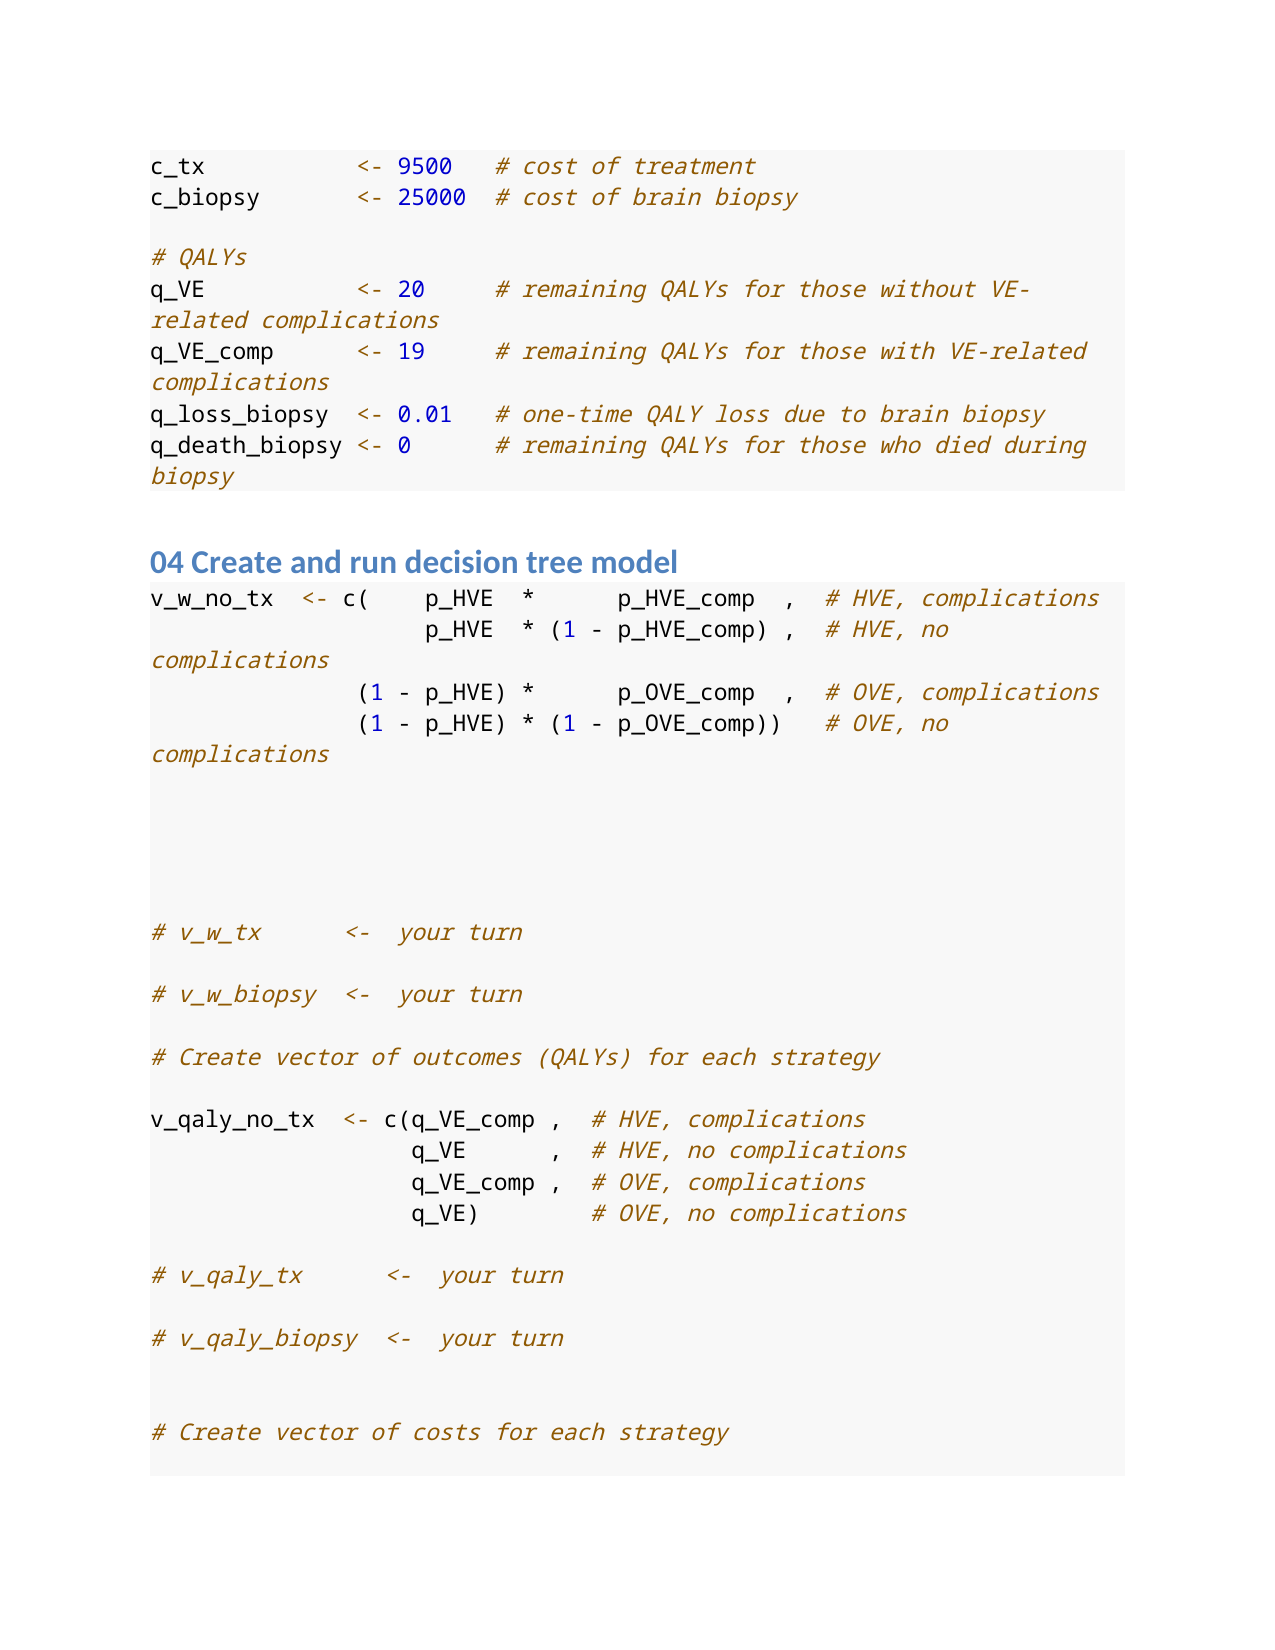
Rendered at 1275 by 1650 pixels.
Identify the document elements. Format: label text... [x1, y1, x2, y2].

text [150, 150, 1125, 491]
subtitle 04 Create and run decision tree model [150, 541, 1125, 582]
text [150, 582, 1125, 1476]
